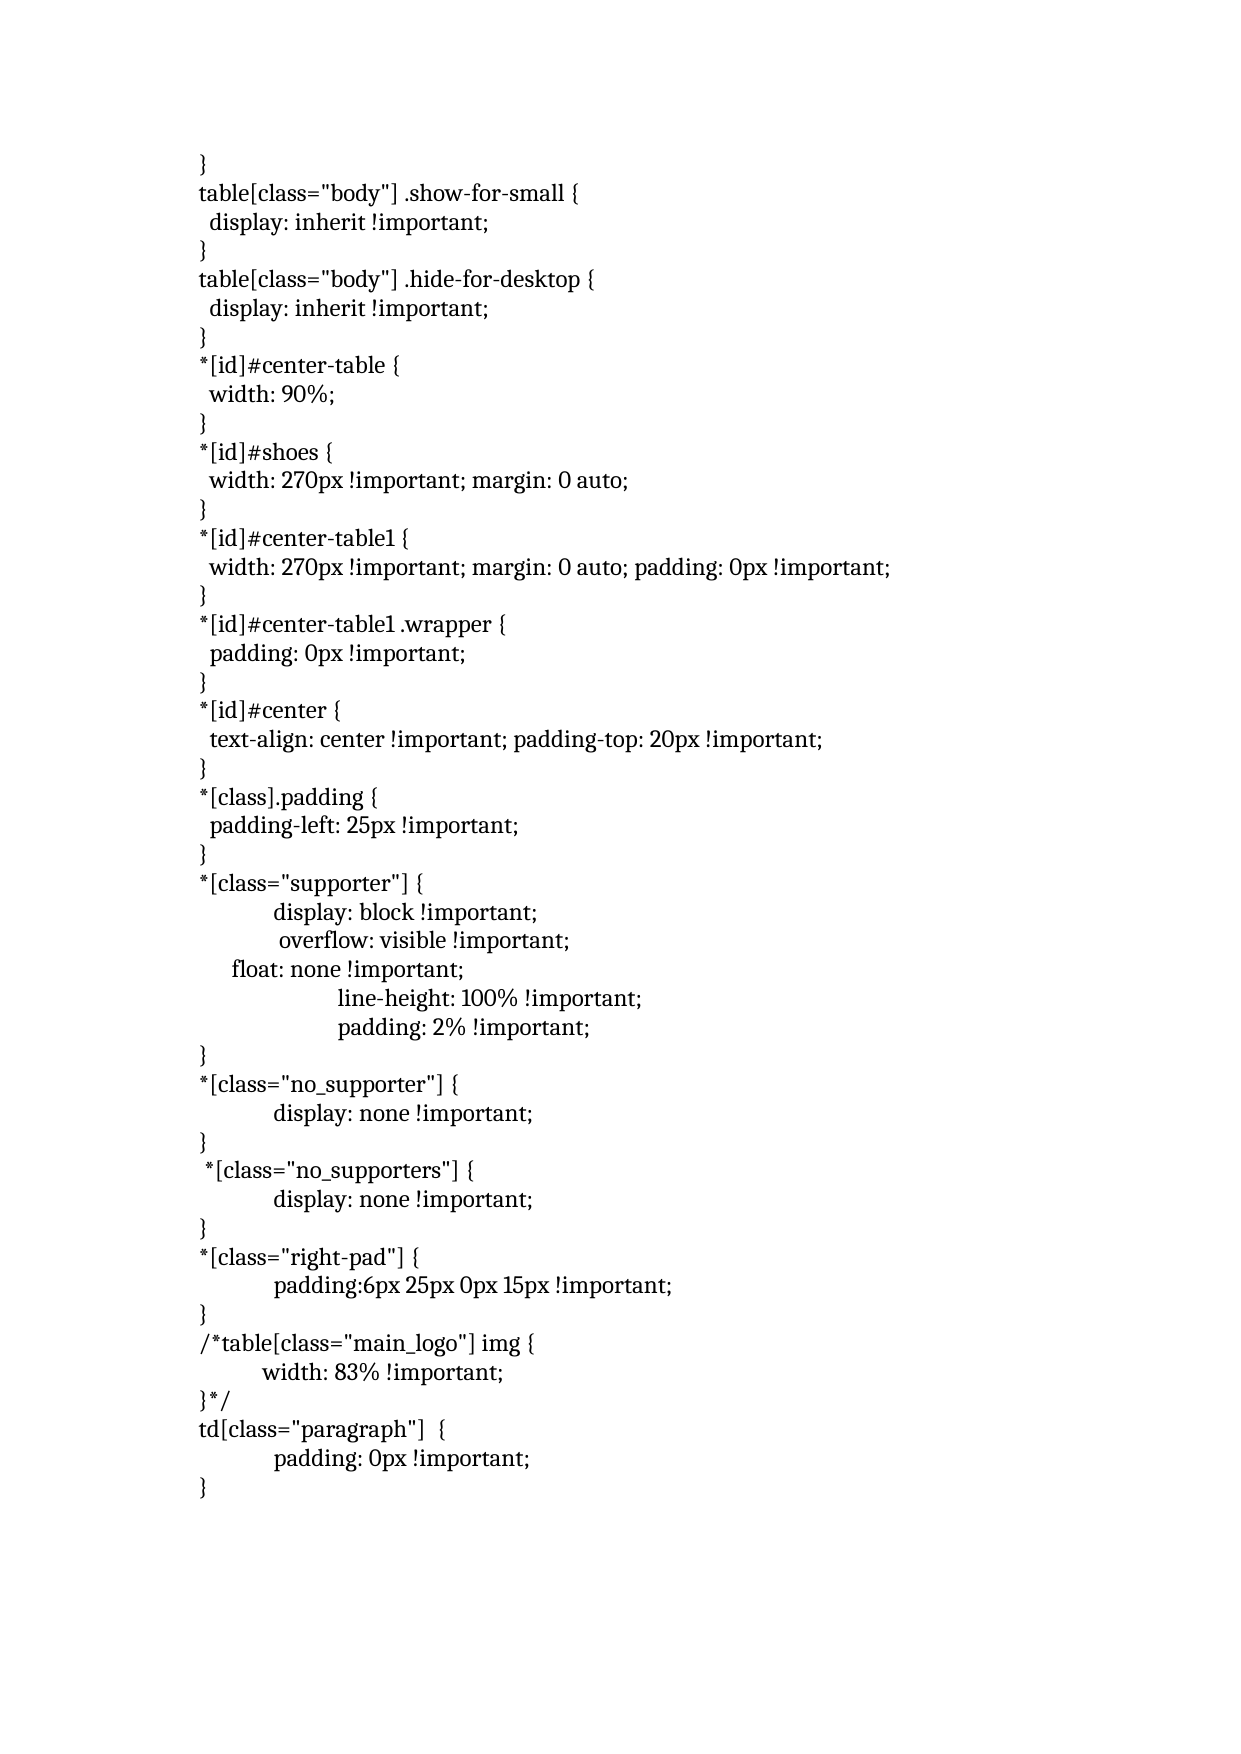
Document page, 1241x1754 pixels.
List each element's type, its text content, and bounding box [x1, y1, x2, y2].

text width: 90%; [187, 380, 1053, 409]
text line-height: 100% !important; [187, 984, 1053, 1012]
text } [187, 1214, 1053, 1242]
text *[id]#shoes { [187, 437, 1053, 466]
text } [187, 754, 1053, 782]
text *[class="no_supporter"] { [187, 1070, 1053, 1099]
text *[class="no_supporters"] { [187, 1156, 1053, 1185]
text } [187, 840, 1053, 869]
text padding-left: 25px !important; [187, 811, 1053, 840]
text width: 270px !important; margin: 0 auto; [187, 466, 1053, 495]
text } [187, 1127, 1053, 1156]
text *[id]#center { [187, 696, 1053, 725]
text padding: 0px !important; [187, 1444, 1053, 1472]
text display: inherit !important; [187, 207, 1053, 236]
text display: inherit !important; [187, 294, 1053, 322]
text } [187, 1041, 1053, 1070]
text } [187, 667, 1053, 696]
text } [187, 409, 1053, 437]
text padding:6px 25px 0px 15px !important; [187, 1271, 1053, 1300]
text text-align: center !important; padding-top: 20px !important; [187, 725, 1053, 754]
text padding: 0px !important; [187, 639, 1053, 667]
text *[id]#center-table1 { [187, 524, 1053, 552]
text float: none !important; [187, 955, 1053, 984]
text display: none !important; [187, 1099, 1053, 1127]
text } [187, 322, 1053, 351]
text display: block !important; [187, 897, 1053, 926]
text overflow: visible !important; [187, 926, 1053, 955]
text *[class].padding { [187, 782, 1053, 811]
text width: 270px !important; margin: 0 auto; padding: 0px !important; [187, 552, 1053, 581]
text td[class="paragraph"] { [187, 1415, 1053, 1444]
text } [187, 495, 1053, 524]
text *[id]#center-table { [187, 351, 1053, 380]
text table[class="body"] .show-for-small { [187, 179, 1053, 207]
text } [187, 1300, 1053, 1329]
text padding: 2% !important; [187, 1012, 1053, 1041]
text }*/ [187, 1386, 1053, 1415]
text *[class="right-pad"] { [187, 1242, 1053, 1271]
text /*table[class="main_logo"] img { [187, 1329, 1053, 1357]
text width: 83% !important; [187, 1357, 1053, 1386]
text } [187, 1472, 1053, 1501]
text } [187, 150, 1053, 179]
text table[class="body"] .hide-for-desktop { [187, 265, 1053, 294]
text display: none !important; [187, 1185, 1053, 1214]
text *[class="supporter"] { [187, 869, 1053, 897]
text *[id]#center-table1 .wrapper { [187, 610, 1053, 639]
text } [187, 236, 1053, 265]
text } [187, 581, 1053, 610]
